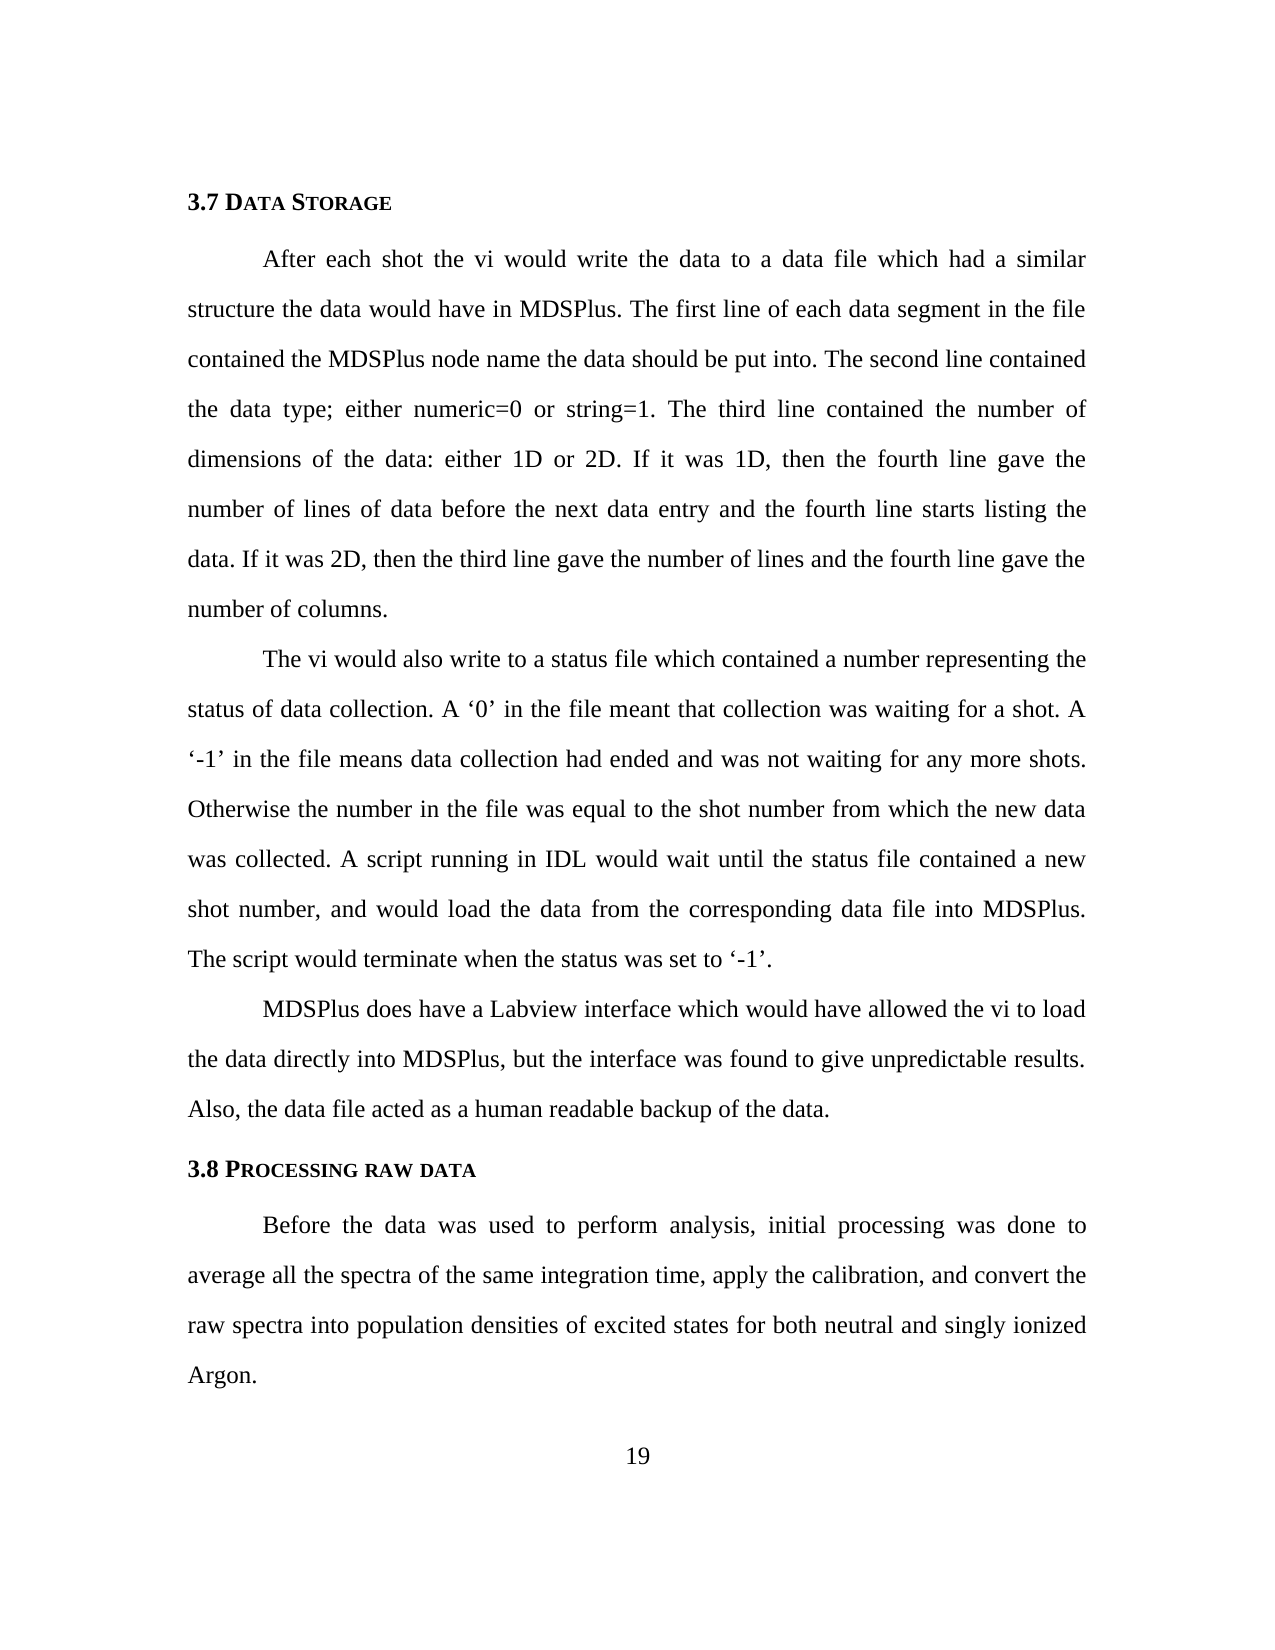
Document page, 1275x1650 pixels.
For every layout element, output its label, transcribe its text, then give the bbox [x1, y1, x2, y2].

text After each shot the vi would write the data to a data file which had a similar structure the data would have in MDSPlus. The first line of each data segment in the file contained the MDSPlus node name the data should be put into. The second line contained the data type; either numeric=0 or string=1. The third line contained the number of dimensions of the data: either 1D or 2D. If it was 1D, then the fourth line gave the number of lines of data before the next data entry and the fourth line starts listing the data. If it was 2D, then the third line gave the number of lines and the fourth line gave the number of columns. [187, 222, 1087, 622]
text Before the data was used to perform analysis, initial processing was done to average all the spectra of the same integration time, apply the calibration, and convert the raw spectra into population densities of excited states for both neutral and singly ionized Argon. [187, 1189, 1087, 1389]
text The vi would also write to a status file which contained a number representing the status of data collection. A ‘0’ in the file meant that collection was waiting for a shot. A ‘-1’ in the file means data collection had ended and was not waiting for any more shots. Otherwise the number in the file was equal to the shot number from which the new data was collected. A script running in IDL would wait until the status file contained a new shot number, and would load the data from the corresponding data file into MDSPlus. The script would terminate when the status was set to ‘-1’. [187, 622, 1087, 972]
subtitle 3.8 Processing raw data [187, 1154, 1087, 1182]
subtitle 3.7 Data Storage [187, 187, 1087, 216]
text MDSPlus does have a Labview interface which would have allowed the vi to load the data directly into MDSPlus, but the interface was found to give unpredictable results. Also, the data file acted as a human readable backup of the data. [187, 972, 1087, 1122]
